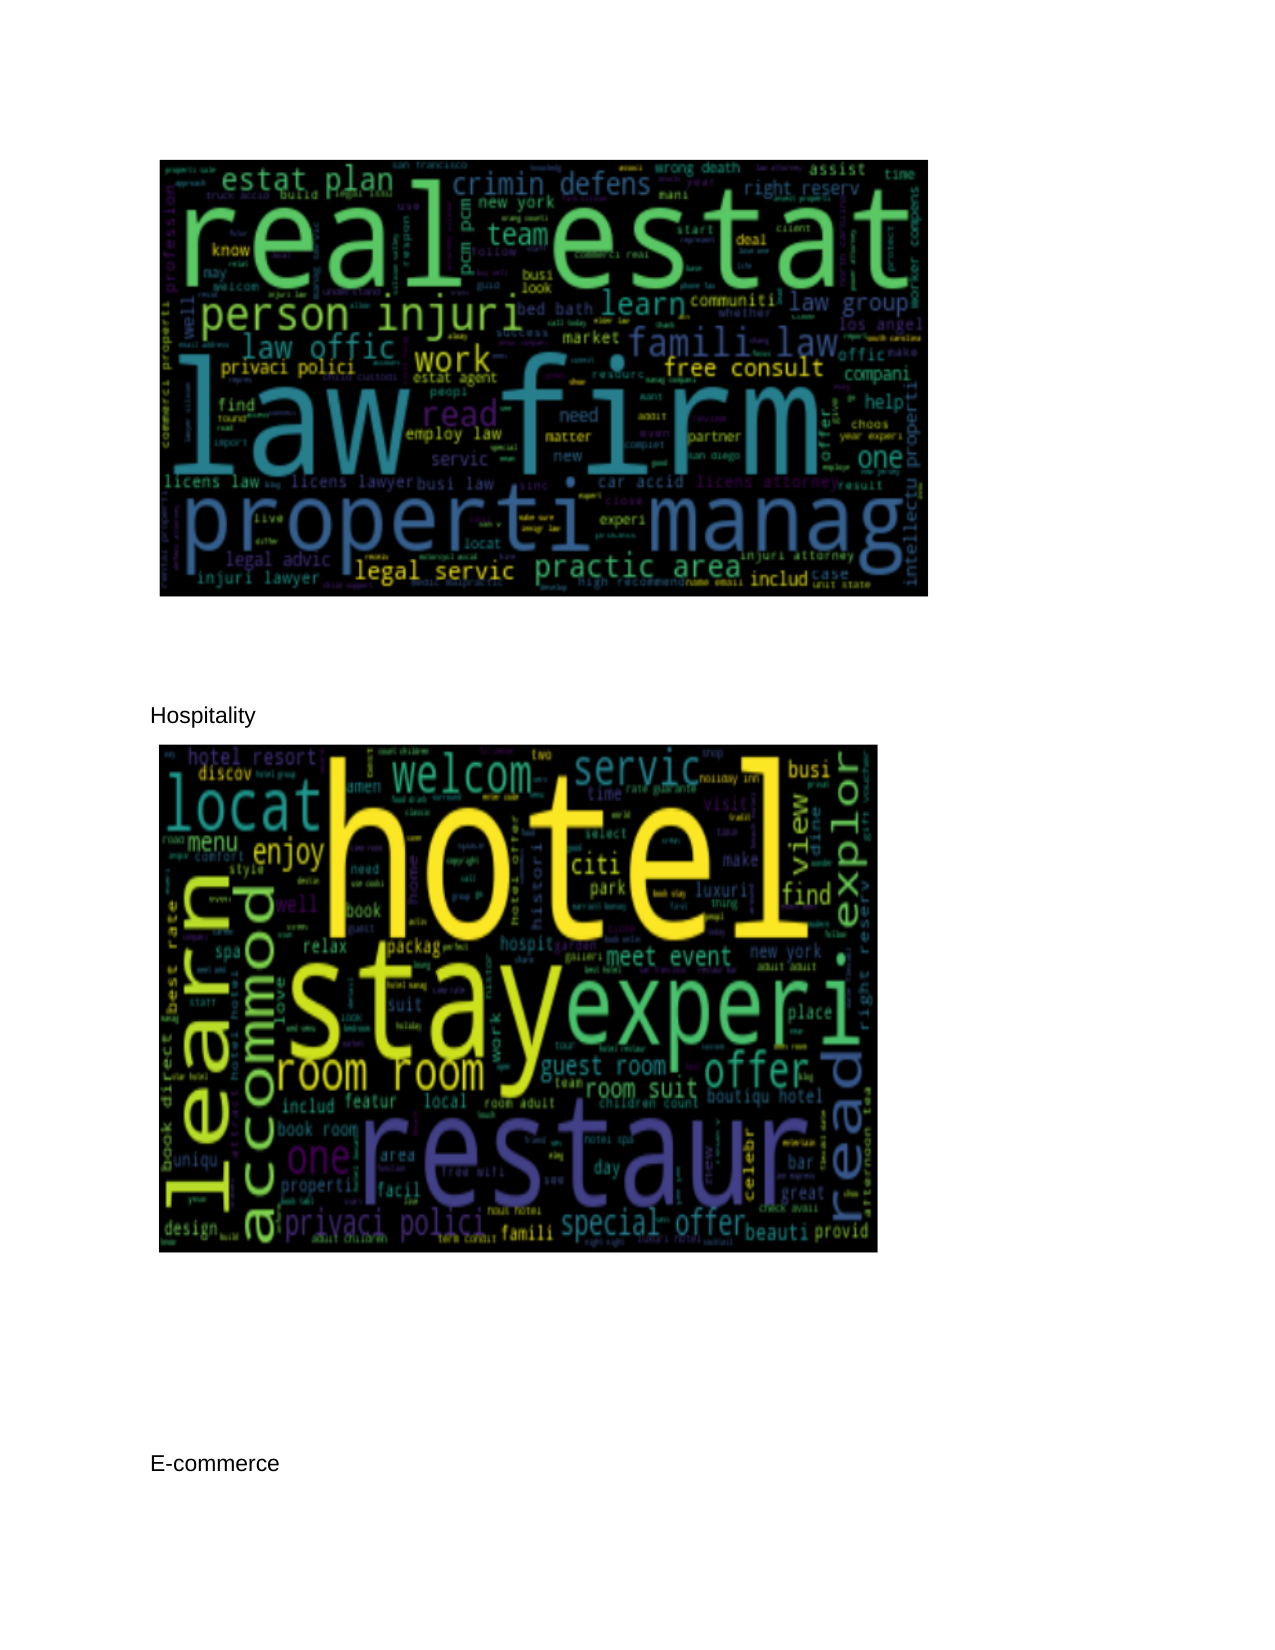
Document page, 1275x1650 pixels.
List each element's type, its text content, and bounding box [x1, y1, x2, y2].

text Hospitality [150, 702, 1125, 729]
picture [150, 732, 887, 1266]
picture [150, 150, 938, 608]
text E-commerce [150, 1450, 1125, 1477]
